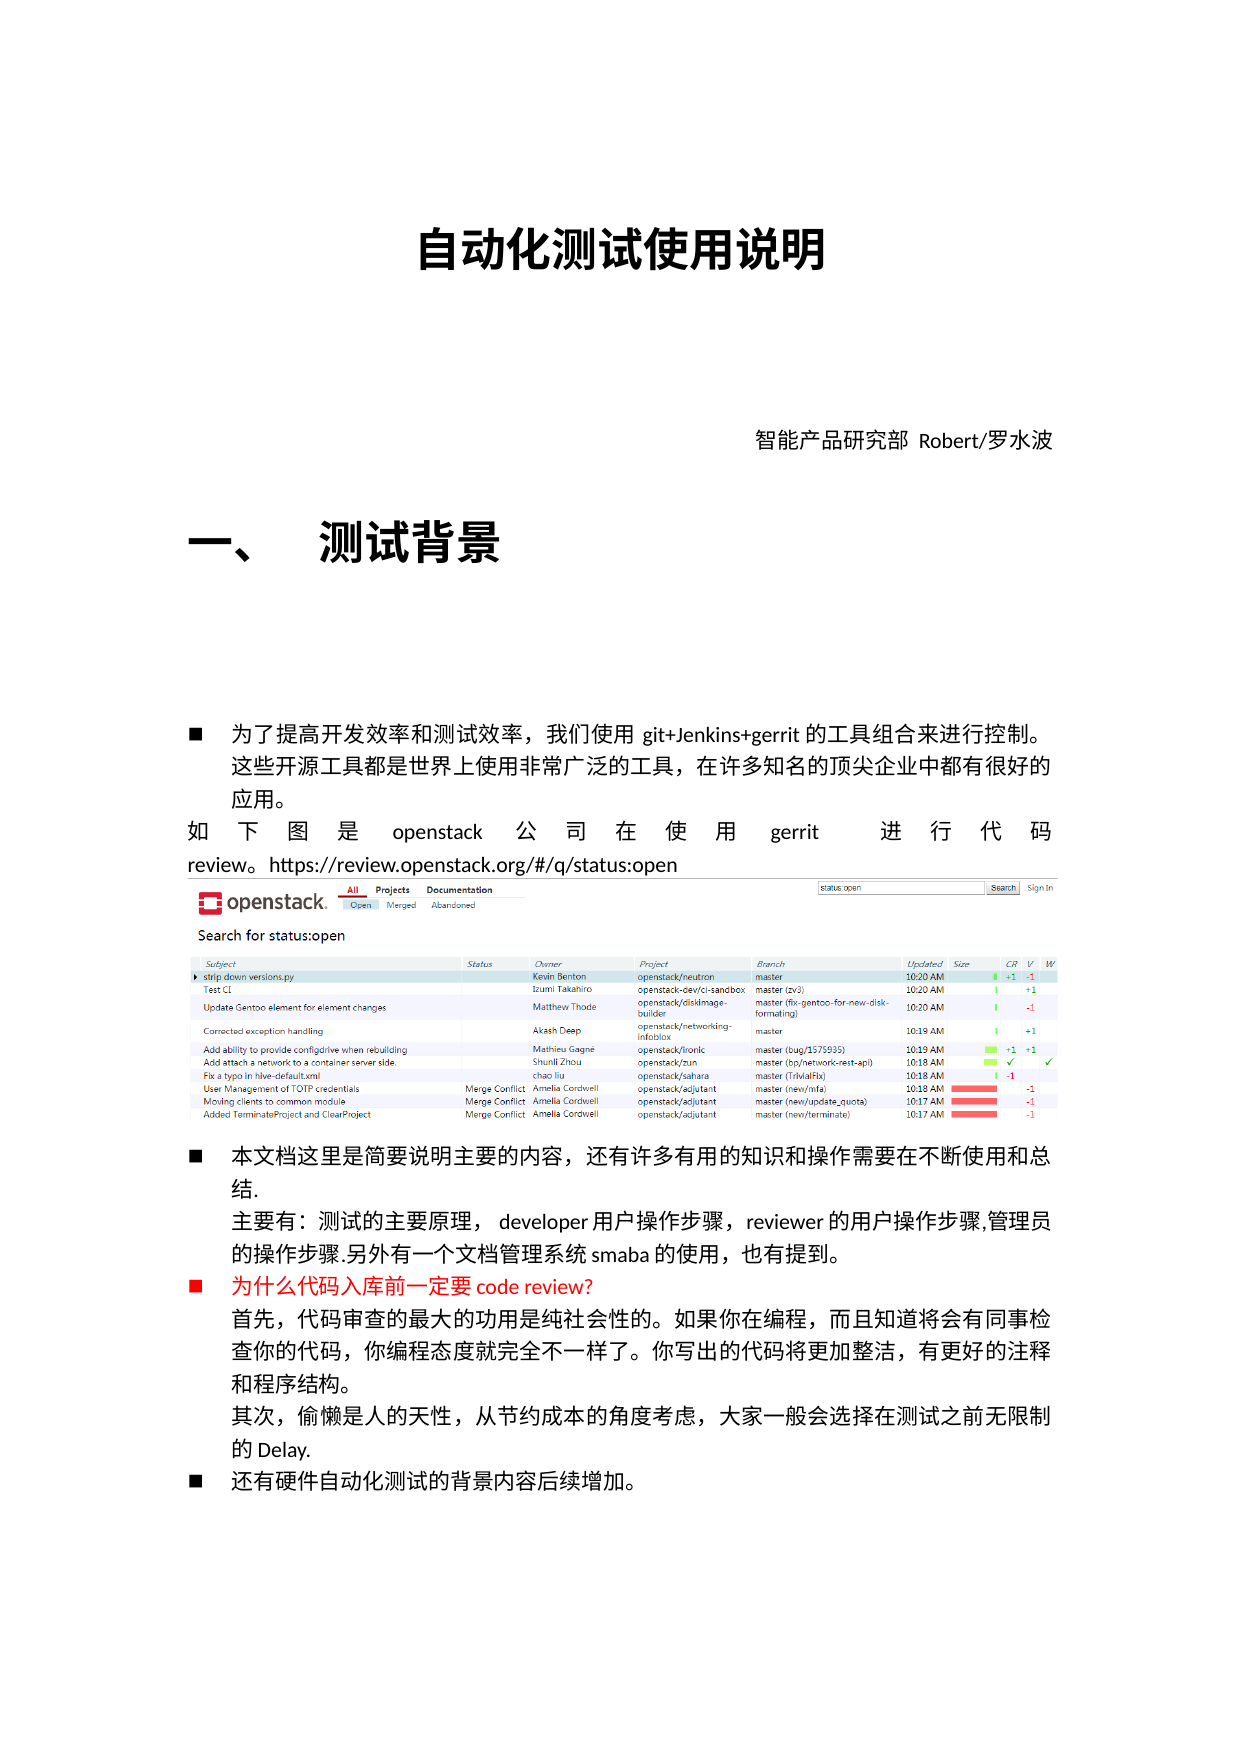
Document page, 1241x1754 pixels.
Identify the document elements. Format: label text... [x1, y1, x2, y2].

subtitle 自动化测试使用说明 [187, 197, 1053, 295]
list 还有硬件自动化测试的背景内容后续增加。 [187, 1464, 1053, 1496]
list 为了提高开发效率和测试效率，我们使用git+Jenkins+gerrit的工具组合来进行控制。这些开源工具都是世界上使用非常广泛的工具，在许多知名的顶尖企业中都有很好的应用。 [187, 716, 1053, 814]
subtitle 测试背景 [187, 491, 1053, 588]
list 为什么代码入库前一定要code review? [187, 1269, 1053, 1301]
list 首先，代码审查的最大的功用是纯社会性的。如果你在编程，而且知道将会有同事检查你的代码，你编程态度就完全不一样了。你写出的代码将更加整洁，有更好的注释和程序结构。 [231, 1301, 1053, 1399]
text 智能产品研究部 Robert/罗水波 [187, 423, 1053, 455]
picture [187, 878, 1058, 1119]
list 其次，偷懒是人的天性，从节约成本的角度考虑，大家一般会选择在测试之前无限制的Delay. [231, 1399, 1053, 1464]
list 主要有：测试的主要原理， developer用户操作步骤，reviewer的用户操作步骤,管理员的操作步骤.另外有一个文档管理系统smaba的使用，也有提到。 [231, 1204, 1053, 1269]
text 如下图是openstack公司在使用gerrit 进行代码review。https://review.openstack.org/#/q/status:open [187, 814, 1053, 878]
list 本文档这里是简要说明主要的内容，还有许多有用的知识和操作需要在不断使用和总结. [187, 1139, 1053, 1204]
